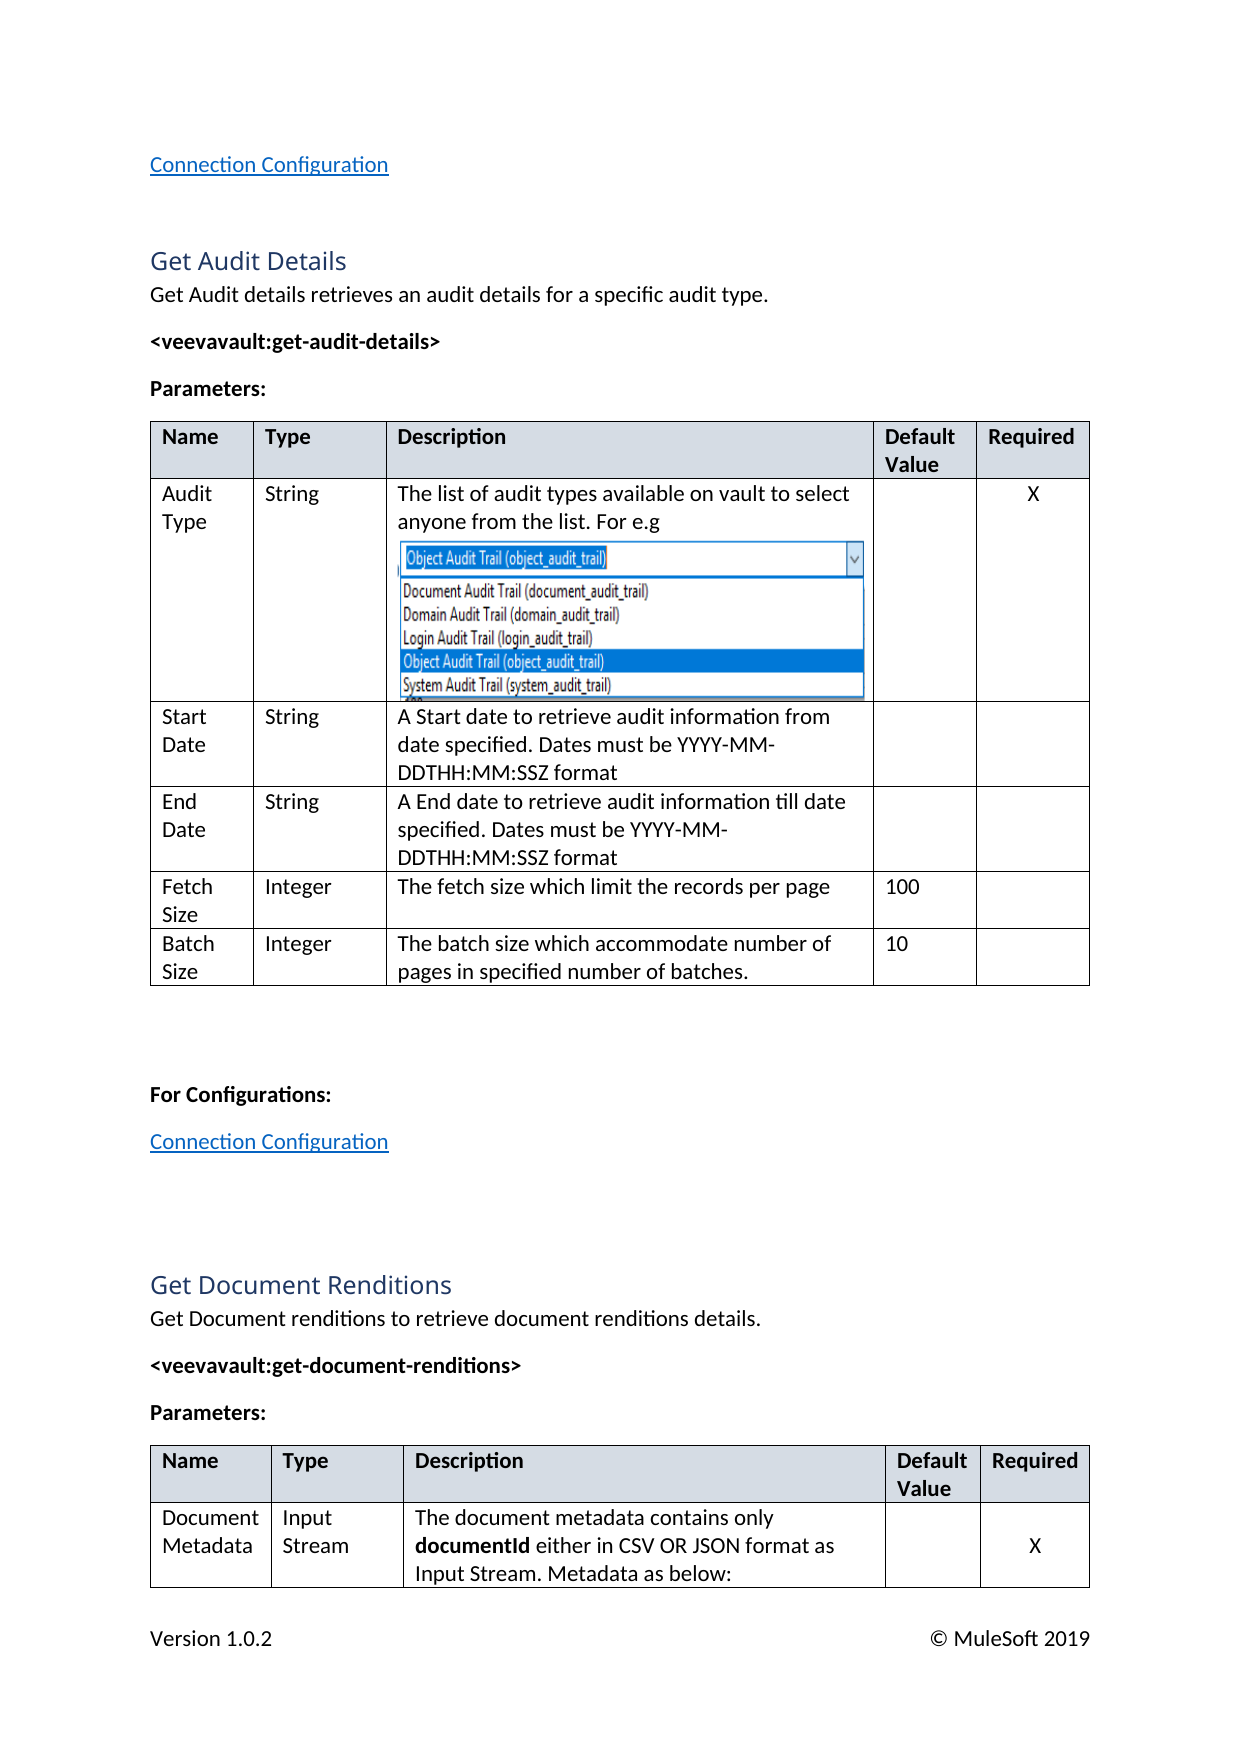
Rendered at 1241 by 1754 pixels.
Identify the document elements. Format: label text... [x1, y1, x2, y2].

text For Configurations: [150, 1080, 1090, 1108]
subtitle Get Audit Details [150, 244, 1090, 278]
subtitle Get Document Renditions [150, 1268, 1090, 1302]
table_cell [874, 702, 976, 786]
table_cell [977, 702, 1089, 786]
text Parameters: [150, 1398, 1090, 1426]
text Parameters: [150, 374, 1090, 402]
table_cell A Start date to retrieve audit information from date specified. Dates must be YYYY-MM-DDTHH:MM:SSZ format [387, 702, 873, 786]
table_header Required [981, 1446, 1089, 1502]
text <veevavault:get-audit-details> [150, 327, 1090, 355]
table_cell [404, 1503, 885, 1587]
table_cell A End date to retrieve audit information till date specified. Dates must be YYYY-MM-DDTHH:MM:SSZ format [387, 787, 873, 871]
table_cell [874, 479, 976, 701]
table_cell The batch size which accommodate number of pages in specified number of batches. [387, 929, 873, 985]
table_cell The list of audit types available on vault to select anyone from the list. For e.g [387, 479, 873, 701]
text Get Document renditions to retrieve document renditions details. [150, 1304, 1090, 1332]
table_header Required [977, 422, 1089, 478]
table_header Default Value [886, 1446, 980, 1502]
text Get Audit details retrieves an audit details for a specific audit type. [150, 281, 1090, 308]
table_cell The fetch size which limit the records per page [387, 872, 873, 928]
table_header Name [151, 1446, 271, 1502]
table_cell Integer [254, 929, 386, 985]
text Connection Configuration [150, 1127, 1090, 1155]
table_cell 10 [874, 929, 976, 985]
table_header Default Value [874, 422, 976, 478]
table_cell String [254, 702, 386, 786]
text <veevavault:get-document-renditions> [150, 1351, 1090, 1379]
table_cell [977, 872, 1089, 928]
table_cell 100 [874, 872, 976, 928]
table_cell Integer [254, 872, 386, 928]
table_header Name [151, 422, 253, 478]
table_header Type [254, 422, 386, 478]
table_cell Fetch Size [151, 872, 253, 928]
table_cell [886, 1503, 980, 1587]
table_cell Start Date [151, 702, 253, 786]
table_cell End Date [151, 787, 253, 871]
table_cell Audit Type [151, 479, 253, 701]
table_cell X [977, 479, 1089, 701]
picture [397, 535, 865, 701]
table_cell [977, 929, 1089, 985]
table_header Description [387, 422, 873, 478]
table_header Description [404, 1446, 885, 1502]
table_cell Document Metadata [151, 1503, 271, 1587]
table_header Type [272, 1446, 403, 1502]
table_cell Batch Size [151, 929, 253, 985]
table_cell X [981, 1503, 1089, 1587]
table_cell Input Stream [272, 1503, 403, 1587]
table_cell [977, 787, 1089, 871]
table_cell String [254, 787, 386, 871]
text Connection Configuration [150, 150, 1090, 178]
table_cell String [254, 479, 386, 701]
table_cell [874, 787, 976, 871]
